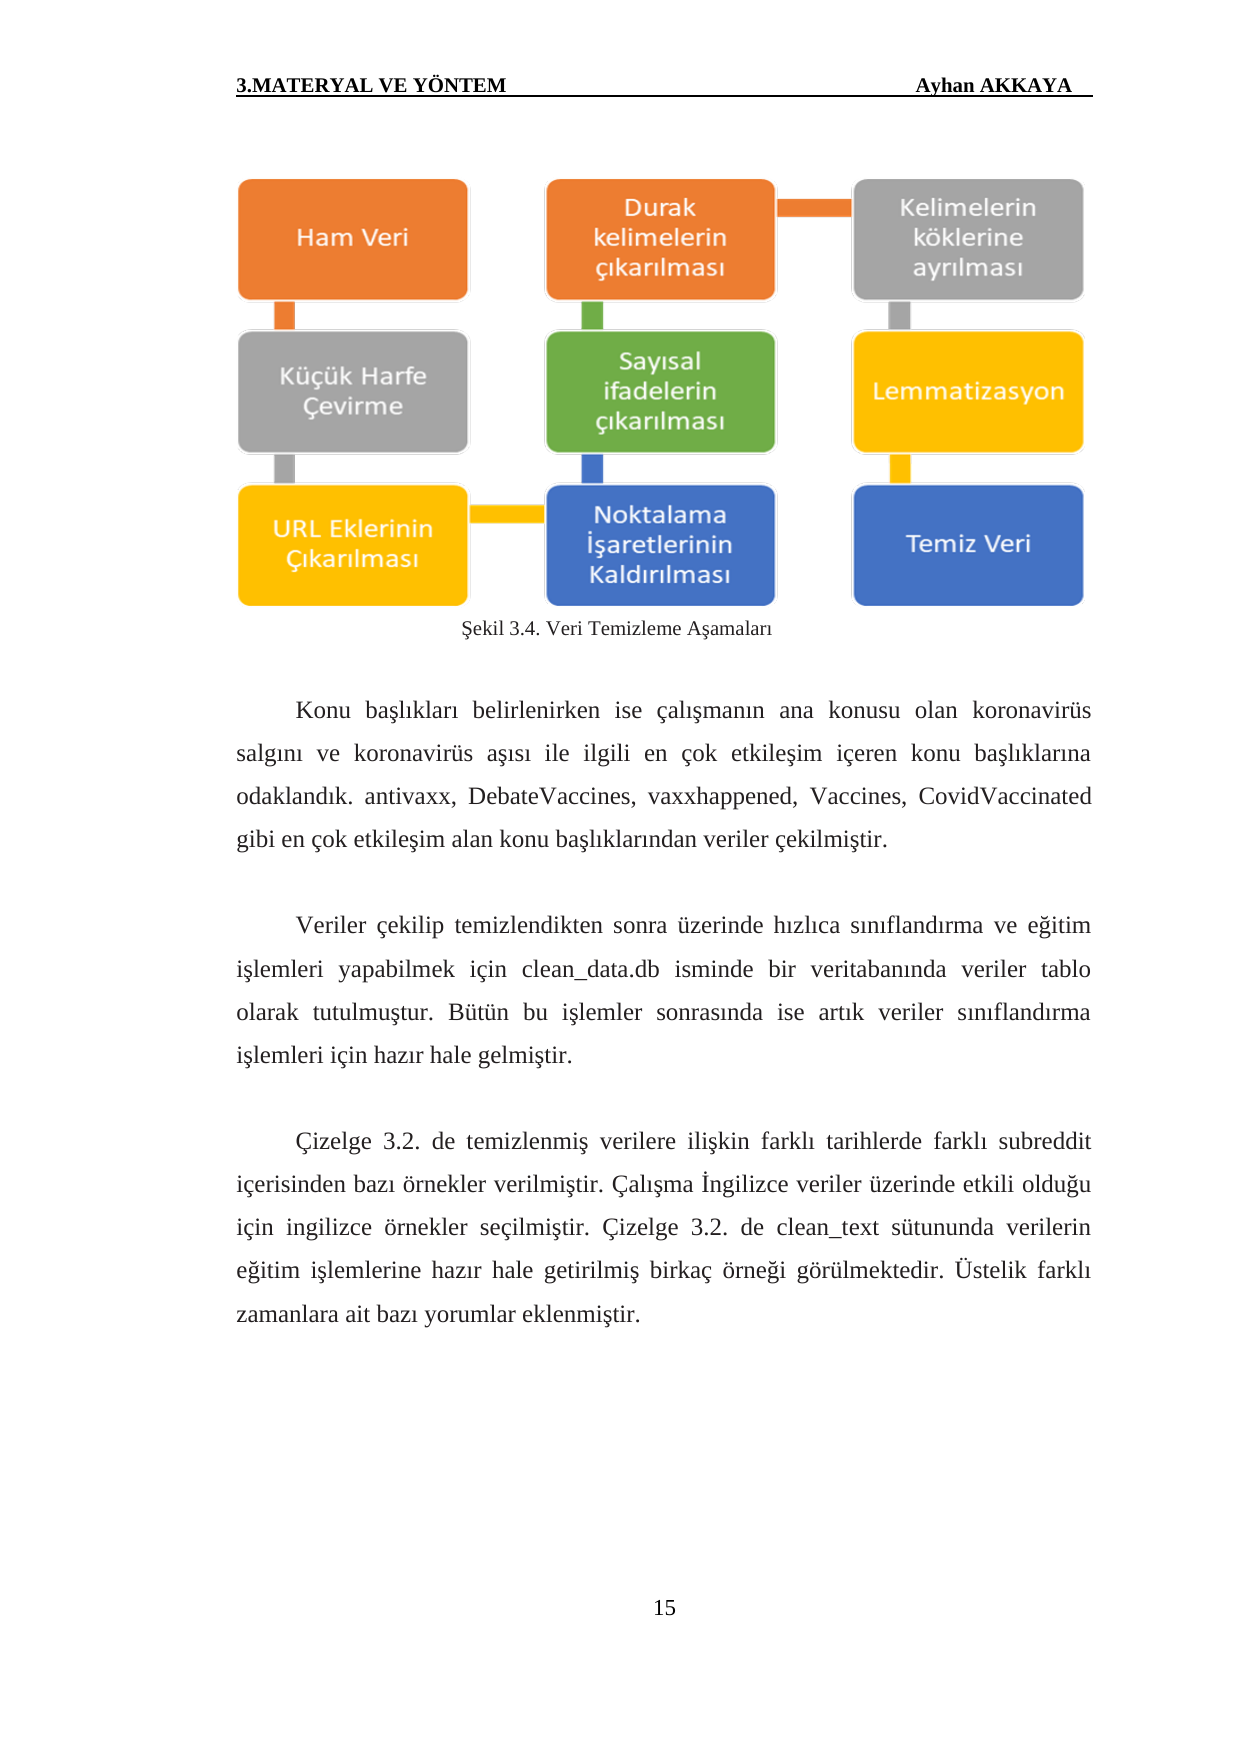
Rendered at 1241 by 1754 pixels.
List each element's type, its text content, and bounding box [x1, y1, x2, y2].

list Çizelge 3.2. de temizlenmiş verilere ilişkin farklı tarihlerde farklı subreddit içerisinden bazı örnekler verilmiştir. Çalışma İngilizce veriler üzerinde etkili olduğu için ingilizce örnekler seçilmiştir. Çizelge 3.2. de clean_text sütununda verilerin eğitim işlemlerine hazır hale getirilmiş birkaç örneği görülmektedir. Üstelik farklı zamanlara ait bazı yorumlar eklenmiştir. [236, 1126, 1092, 1327]
text Şekil 3.4. Veri Temizleme Aşamaları [386, 616, 1019, 640]
list Veriler çekilip temizlendikten sonra üzerinde hızlıca sınıflandırma ve eğitim işlemleri yapabilmek için clean_data.db isminde bir veritabanında veriler tablo olarak tutulmuştur. Bütün bu işlemler sonrasında ise artık veriler sınıflandırma işlemleri için hazır hale gelmiştir. [236, 911, 1092, 1069]
picture [236, 177, 1085, 608]
list Konu başlıkları belirlenirken ise çalışmanın ana konusu olan koronavirüs salgını ve koronavirüs aşısı ile ilgili en çok etkileşim içeren konu başlıklarına odaklandık. antivaxx, DebateVaccines, vaxxhappened, Vaccines, CovidVaccinated gibi en çok etkileşim alan konu başlıklarından veriler çekilmiştir. [236, 695, 1092, 853]
